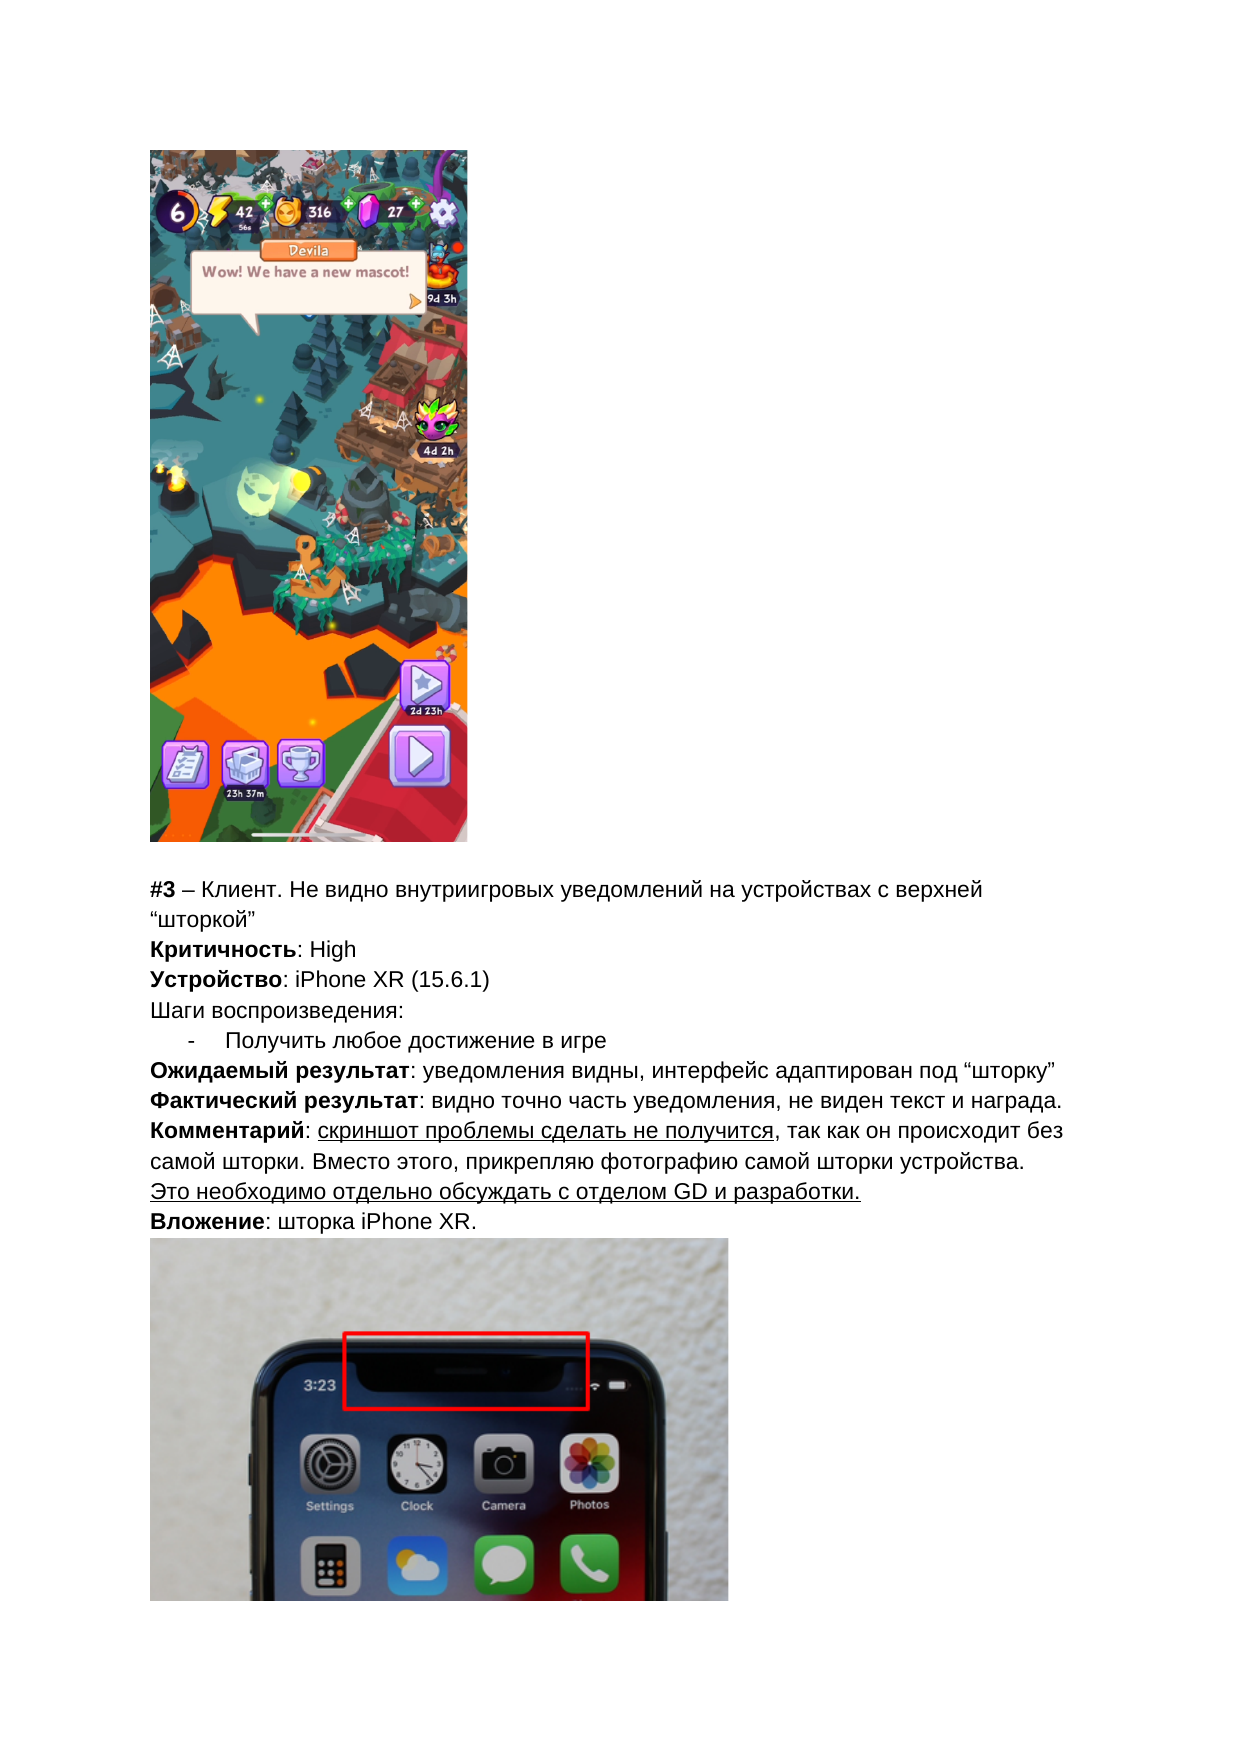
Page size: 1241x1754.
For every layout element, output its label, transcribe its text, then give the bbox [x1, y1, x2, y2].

picture [150, 1238, 729, 1601]
picture [150, 150, 468, 842]
text Фактический результат: видно точно часть уведомления, не виден текст и награда. [150, 1087, 1090, 1113]
text Вложение: шторка iPhone XR. [150, 1208, 1090, 1234]
text Комментарий: скриншот проблемы сделать не получится, так как он происходит без самой шторки. Вместо этого, прикрепляю фотографию самой шторки устройства. [150, 1117, 1090, 1174]
text Шаги воспроизведения: [150, 997, 1090, 1023]
text Устройство: iPhone XR (15.6.1) [150, 966, 1090, 993]
text Критичность: High [150, 936, 1090, 962]
list Получить любое достижение в игре [187, 1027, 1090, 1053]
text Ожидаемый результат: уведомления видны, интерфейс адаптирован под “шторку” [150, 1057, 1090, 1083]
text Это необходимо отдельно обсуждать с отделом GD и разработки. [150, 1178, 1090, 1204]
text #3 – Клиент. Не видно внутриигровых уведомлений на устройствах с верхней “шторкой” [150, 876, 1090, 932]
